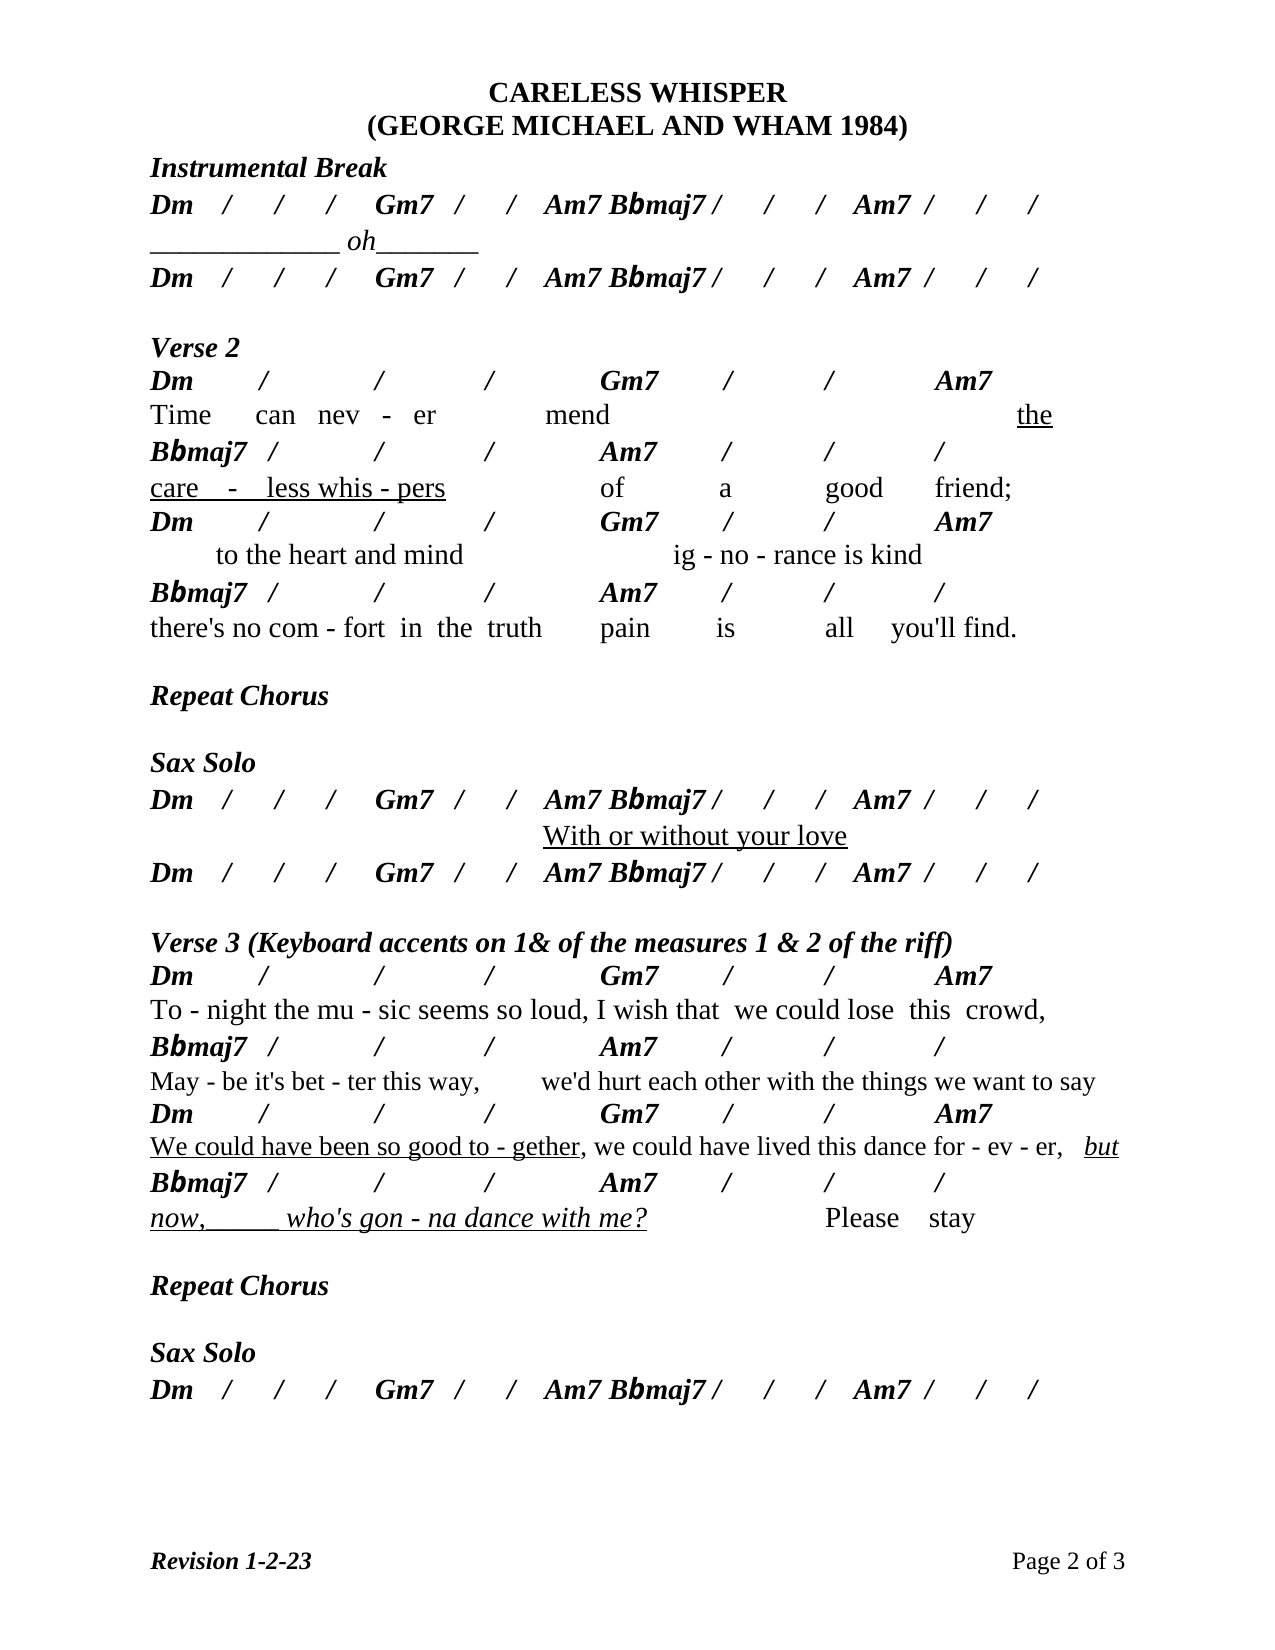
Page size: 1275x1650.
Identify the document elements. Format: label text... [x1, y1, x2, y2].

text Bbmaj7 / / / Am7 / / / [150, 431, 1125, 470]
text care - less whis - pers of a good friend; Dm / / / Gm7 / / Am7 [150, 470, 1125, 537]
text to the heart and mind ig - no - rance is kind Bbmaj7 / / / Am7 / / / [150, 537, 1125, 611]
text Dm / / / Gm7 / / Am7 [150, 958, 1125, 992]
text now,_____ who's gon - na dance with me? Please stay [150, 1201, 1125, 1234]
text Sax Solo [150, 745, 1125, 778]
text Repeat Chorus [150, 1268, 1125, 1301]
text _____________ oh_______ [150, 223, 1125, 257]
text Verse 2 [150, 330, 1125, 363]
text Time can nev - er mend the [150, 397, 1125, 431]
text there's no com - fort in the truth pain is all you'll find. [150, 611, 1125, 644]
text Verse 3 (Keyboard accents on 1& of the measures 1 & 2 of the riff) [150, 925, 1125, 958]
text Dm / / / Gm7 / / Am7 Bbmaj7 / / / Am7 / / / [150, 778, 1125, 818]
text With or without your love [300, 818, 1125, 852]
text Dm / / / Gm7 / / Am7 Bbmaj7 / / / Am7 / / / [150, 852, 1125, 891]
text We could have been so good to - gether, we could have lived this dance for - ev - er, but Bbmaj7 / / / Am7 / / / [150, 1130, 1125, 1201]
text Dm / / / Gm7 / / Am7 Bbmaj7 / / / Am7 / / / [150, 257, 1125, 296]
text Repeat Chorus [150, 678, 1125, 711]
text Sax Solo [150, 1335, 1125, 1368]
text Instrumental Break [150, 150, 1125, 183]
text Dm / / / Gm7 / / Am7 [150, 363, 1125, 397]
text Dm / / / Gm7 / / Am7 Bbmaj7 / / / Am7 / / / [150, 183, 1125, 223]
text To - night the mu - sic seems so loud, I wish that we could lose this crowd, Bbmaj7 / / / Am7 / / / [150, 992, 1125, 1065]
text Dm / / / Gm7 / / Am7 Bbmaj7 / / / Am7 / / / [150, 1368, 1125, 1408]
text May - be it's bet - ter this way, we'd hurt each other with the things we want to say Dm / / / Gm7 / / Am7 [150, 1065, 1125, 1130]
